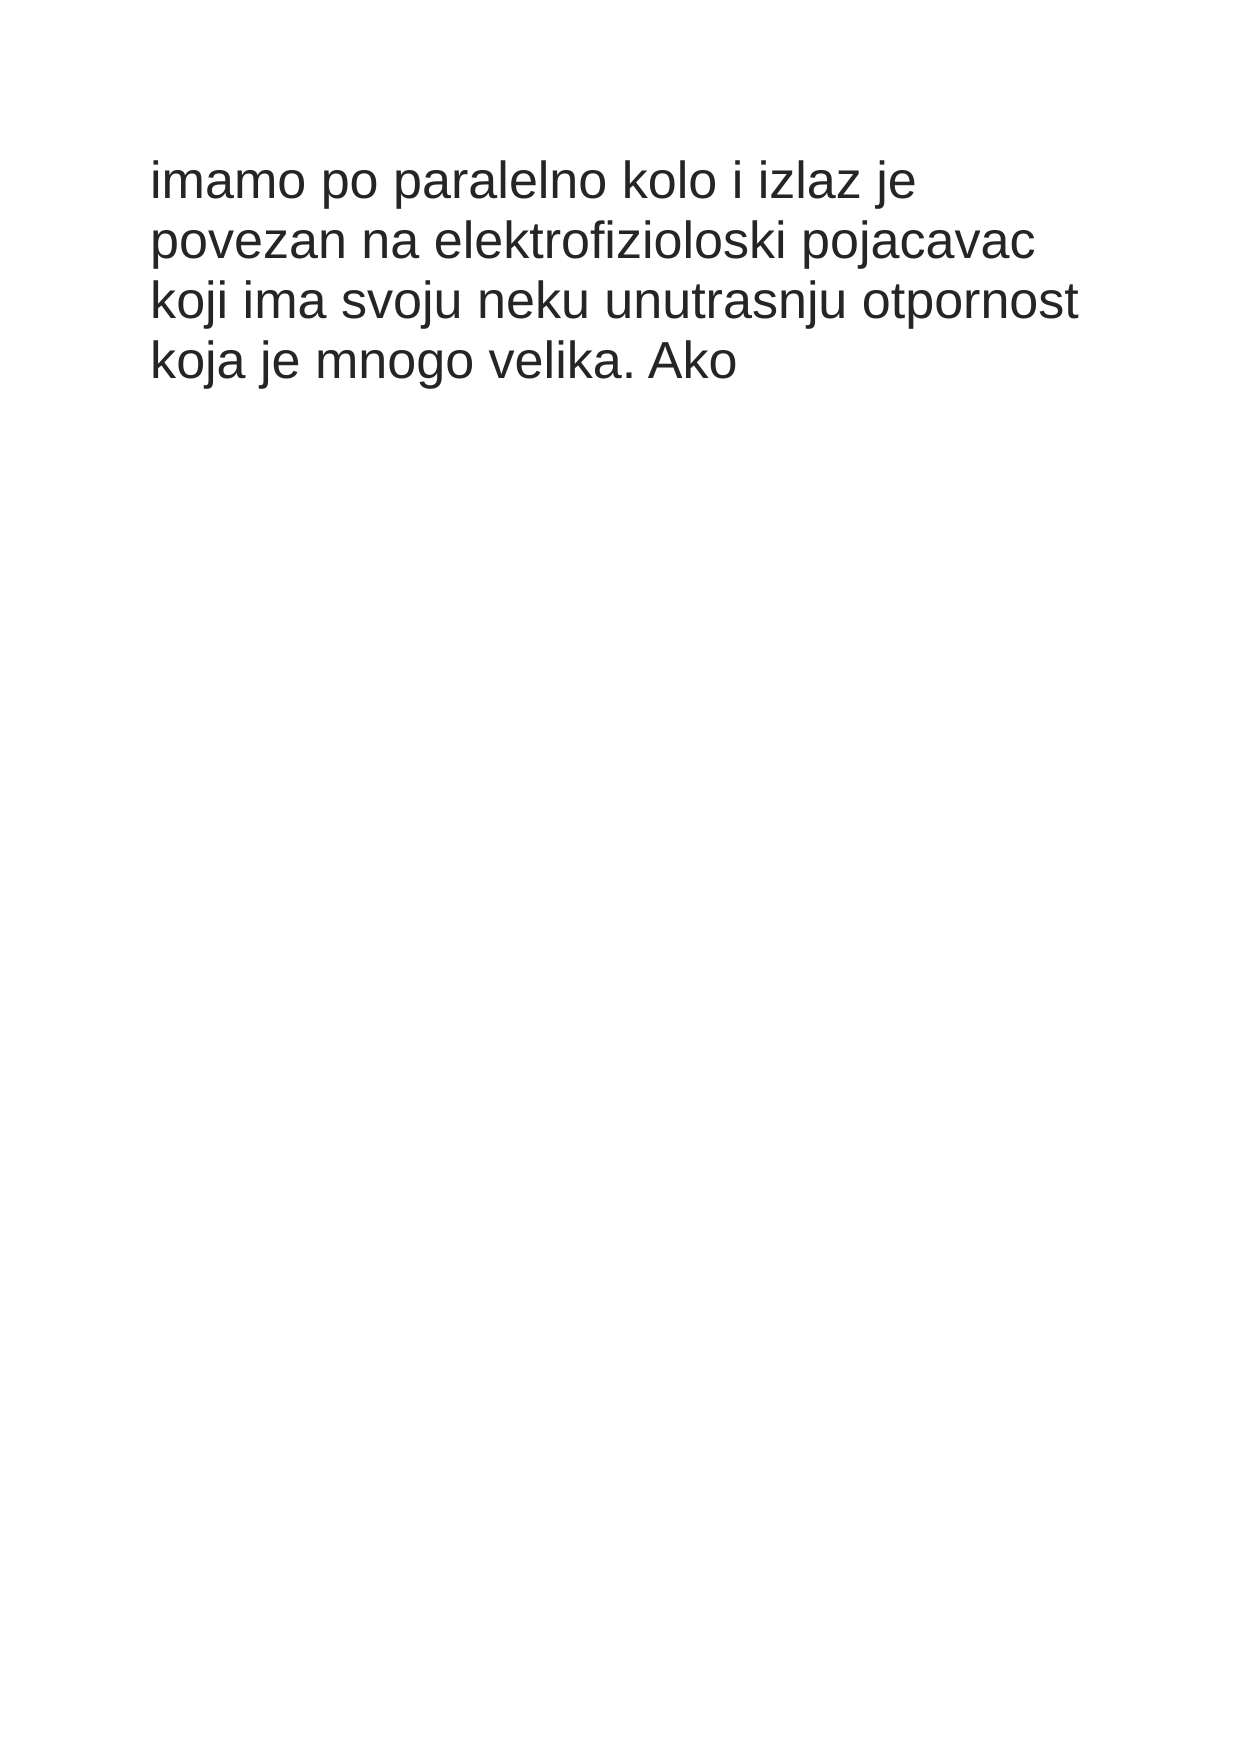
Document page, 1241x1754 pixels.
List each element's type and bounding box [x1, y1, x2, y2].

text [150, 150, 1090, 389]
